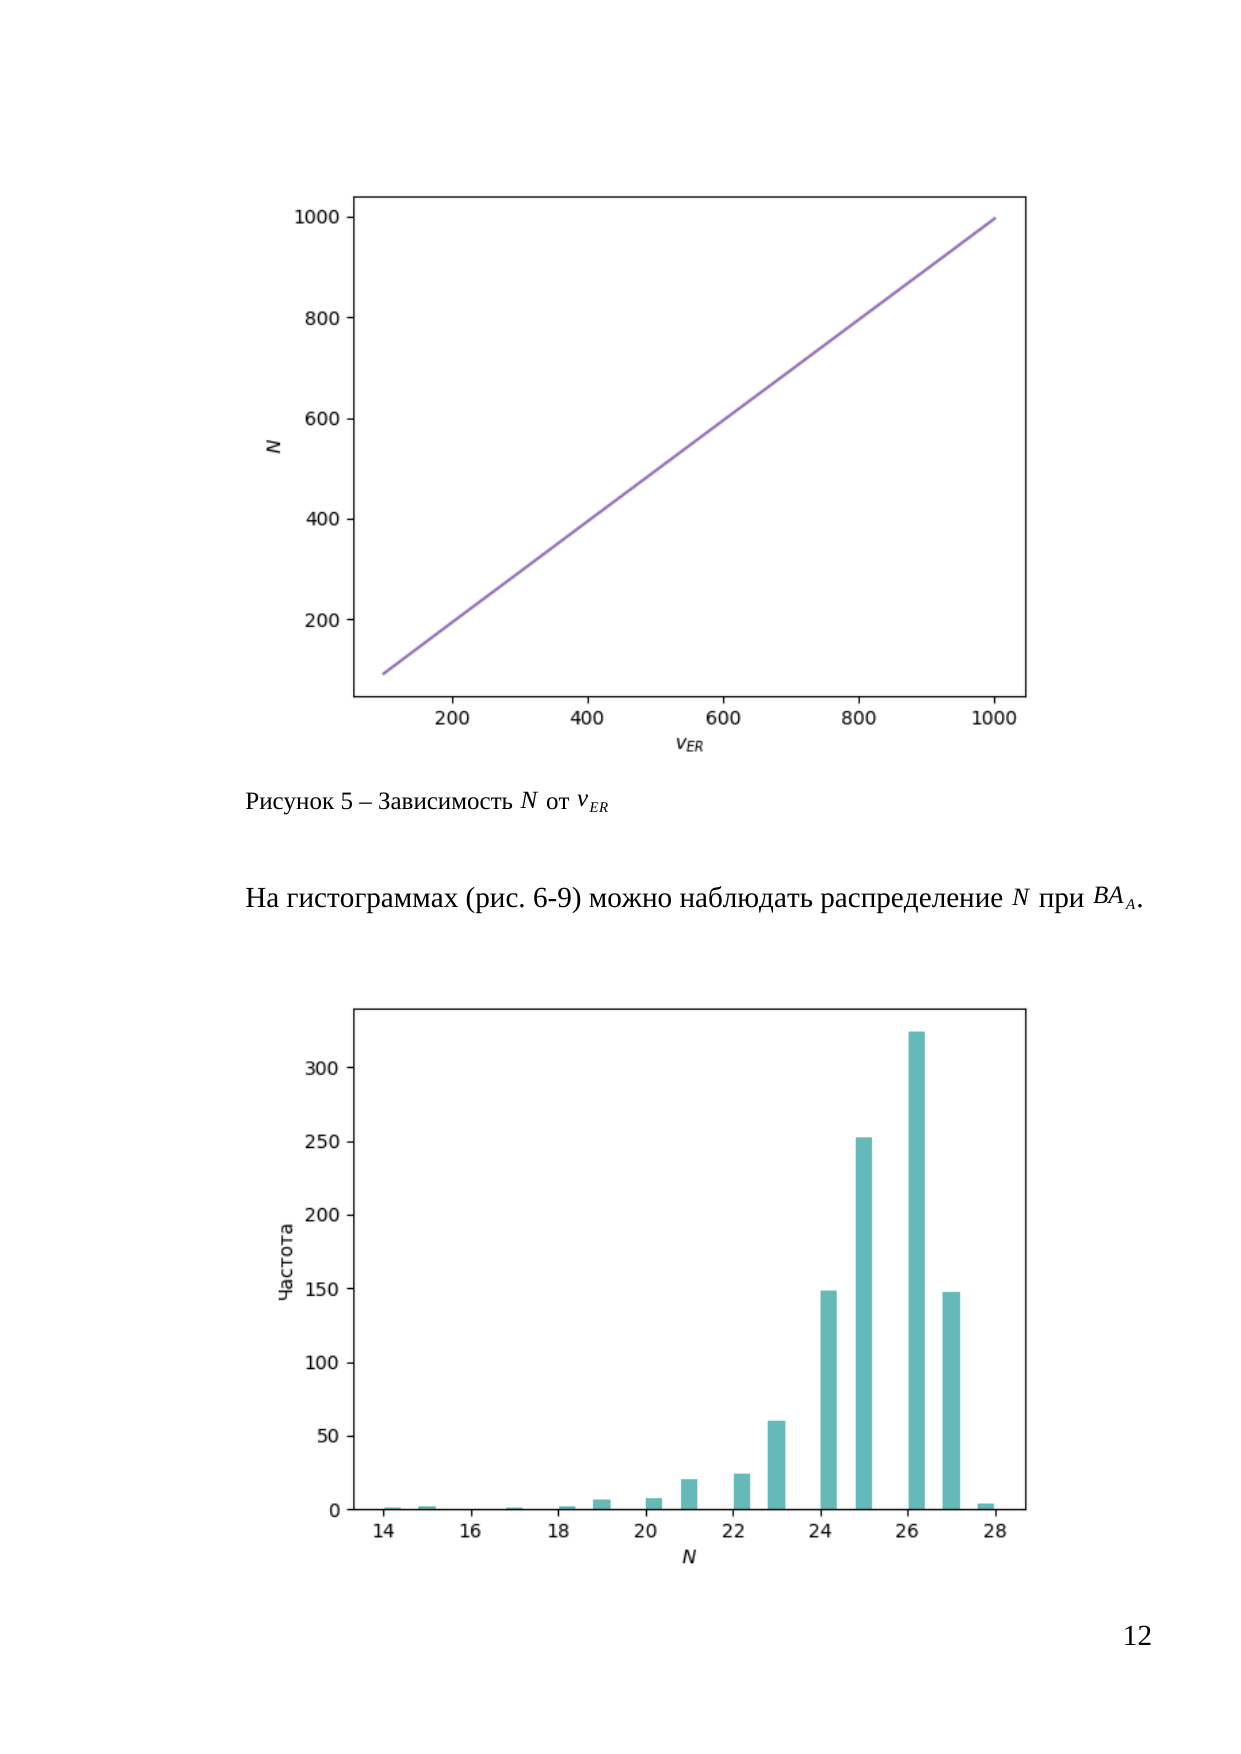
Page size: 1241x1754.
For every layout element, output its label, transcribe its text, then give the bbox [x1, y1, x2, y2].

picture [245, 930, 1112, 1581]
text Рисунок 5 – Зависимость от [177, 784, 1152, 816]
picture [245, 118, 1112, 768]
text На гистограммах (рис. 6-9) можно наблюдать распределение при . [177, 881, 1152, 914]
